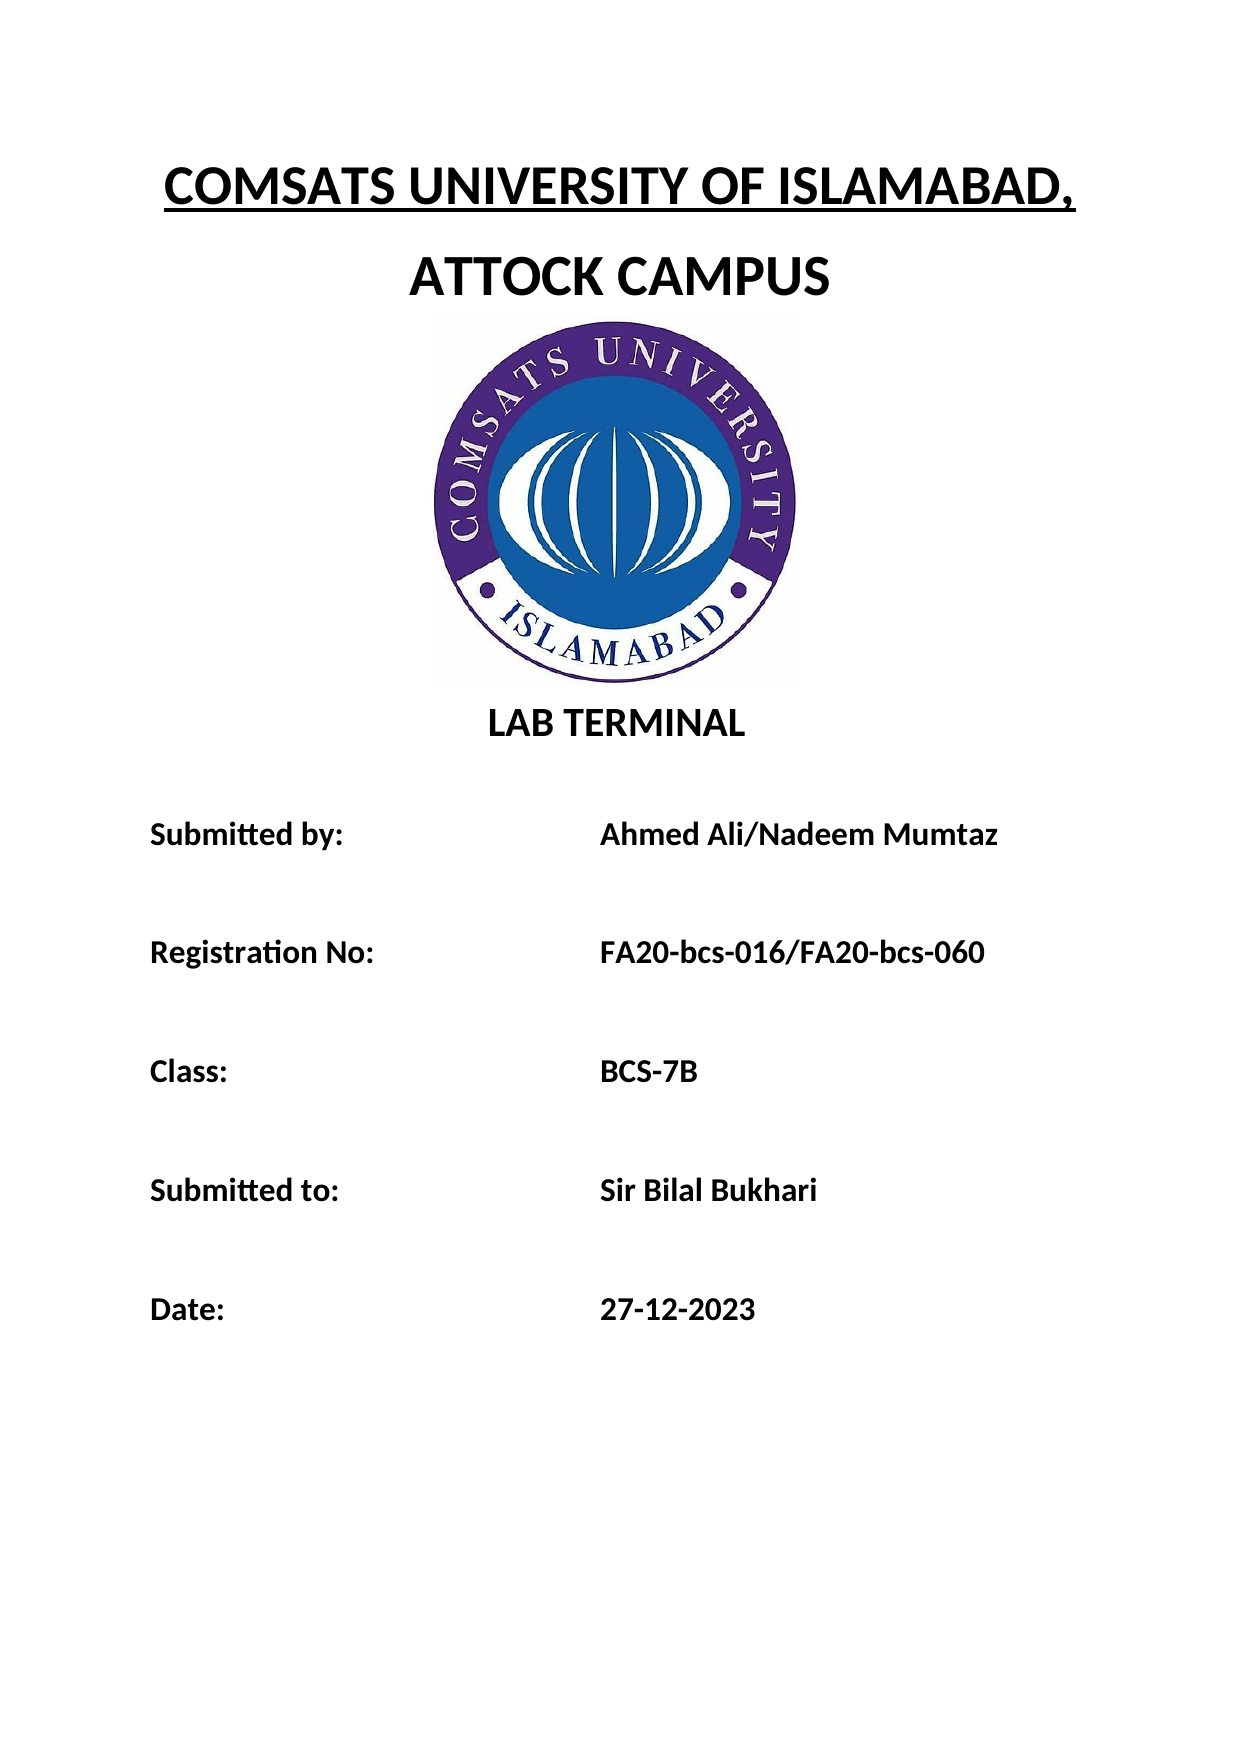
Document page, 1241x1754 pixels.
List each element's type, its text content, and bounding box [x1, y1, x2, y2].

text COMSATS UNIVERSITY OF ISLAMABAD, [150, 150, 1090, 219]
picture [431, 318, 800, 685]
text ATTOCK CAMPUS [150, 239, 1090, 310]
text LAB TERMINAL [375, 696, 1090, 747]
text Submitted by: Ahmed Ali/Nadeem Mumtaz [150, 813, 1090, 853]
text Date: 27-12-2023 [150, 1288, 1090, 1328]
text Registration No: FA20-bcs-016/FA20-bcs-060 [150, 931, 1090, 972]
text Submitted to: Sir Bilal Bukhari [150, 1169, 1090, 1209]
text Class: BCS-7B [150, 1050, 1090, 1091]
